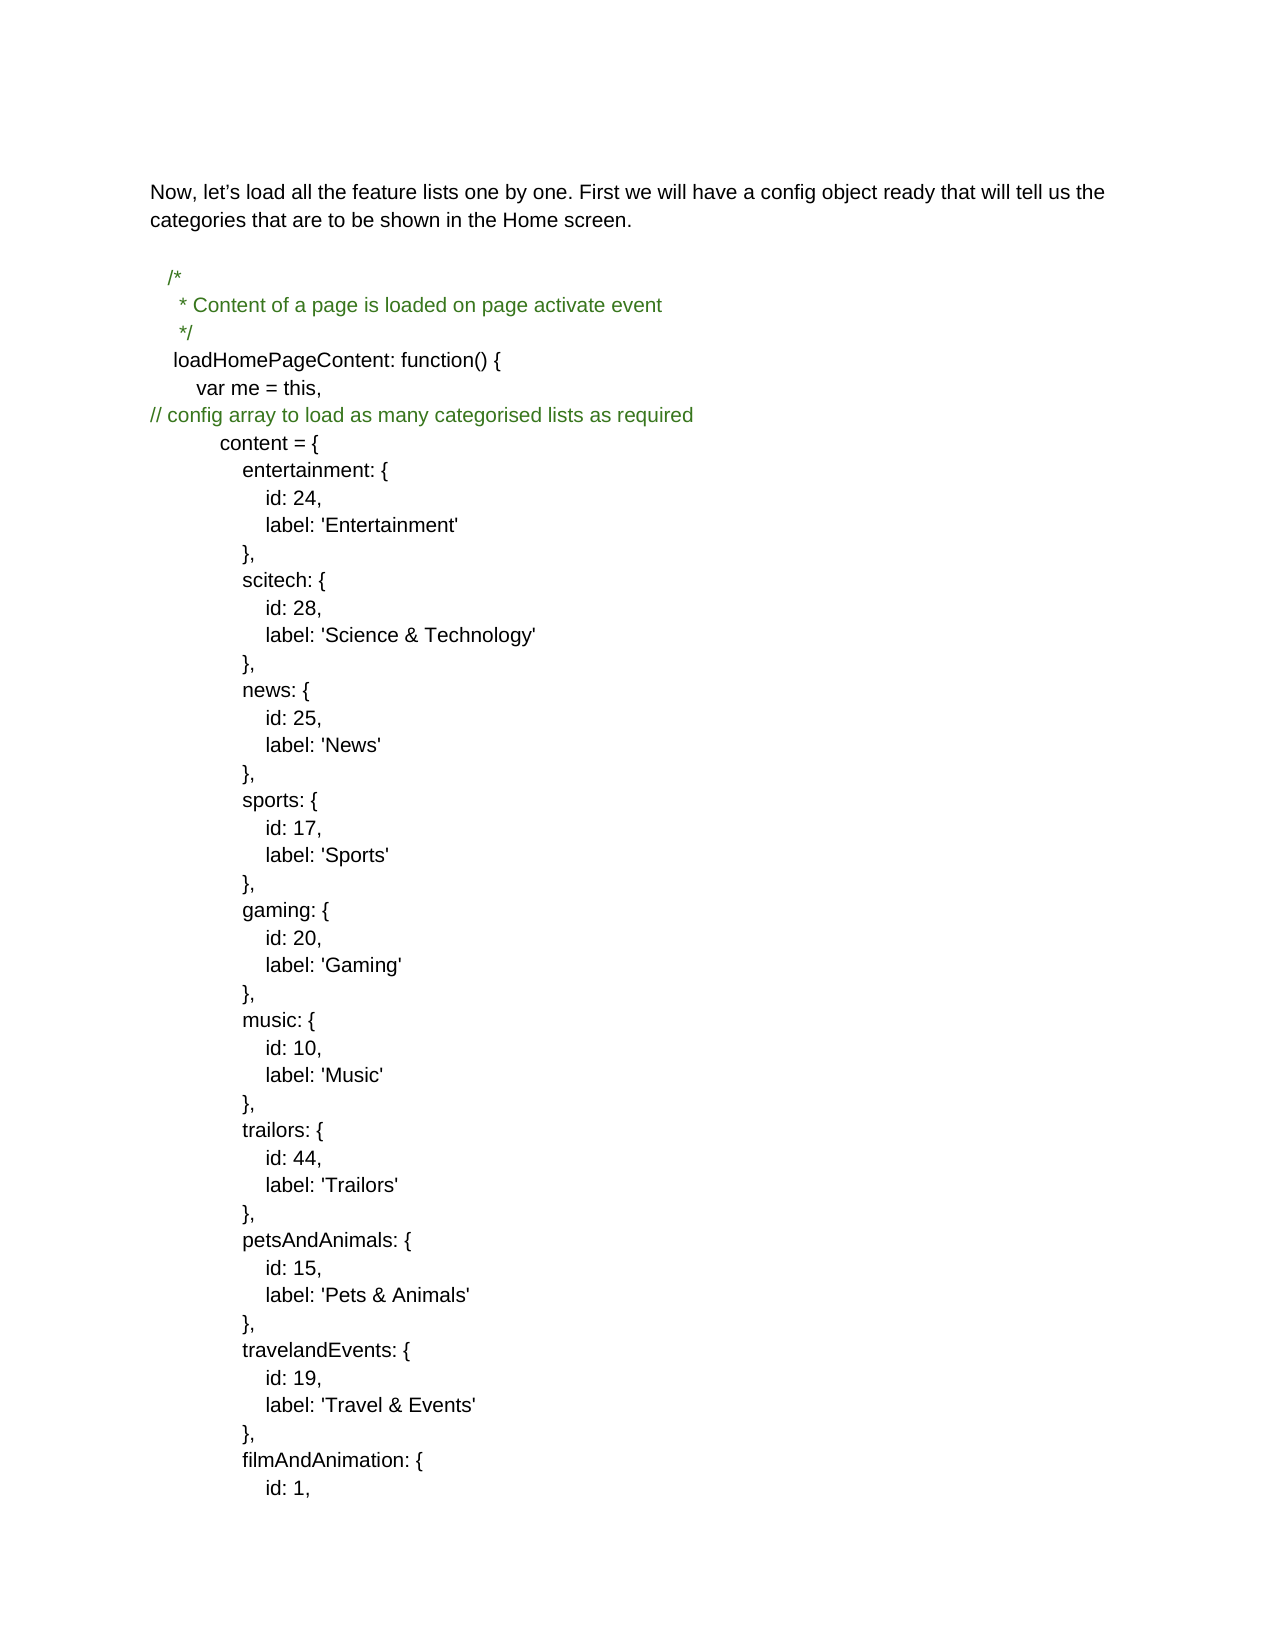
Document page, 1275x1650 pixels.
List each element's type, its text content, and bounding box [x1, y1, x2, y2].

text scitech: { [150, 568, 1125, 592]
text }, [150, 870, 1125, 894]
text content = { [150, 430, 1125, 454]
text id: 44, [150, 1145, 1125, 1169]
text }, [150, 1200, 1125, 1224]
text id: 25, [150, 705, 1125, 729]
text id: 19, [150, 1365, 1125, 1389]
text id: 15, [150, 1255, 1125, 1279]
text }, [150, 1420, 1125, 1444]
text id: 1, [150, 1475, 1125, 1499]
text label: 'News' [150, 733, 1125, 757]
text Now, let’s load all the feature lists one by one. First we will have a config object ready that will tell us the categories that are to be shown in the Home screen. [150, 180, 1125, 232]
text id: 17, [150, 815, 1125, 839]
text filmAndAnimation: { [150, 1448, 1125, 1472]
text }, [150, 650, 1125, 674]
text label: 'Pets & Animals' [150, 1283, 1125, 1307]
text }, [150, 760, 1125, 784]
text label: 'Sports' [150, 843, 1125, 867]
text */ [150, 320, 1125, 344]
text label: 'Trailors' [150, 1173, 1125, 1197]
text id: 24, [150, 485, 1125, 509]
text // config array to load as many categorised lists as required [150, 403, 1125, 427]
text id: 20, [150, 925, 1125, 949]
text gaming: { [150, 898, 1125, 922]
text }, [150, 1310, 1125, 1334]
text label: 'Science & Technology' [150, 623, 1125, 647]
text news: { [150, 678, 1125, 702]
text }, [150, 540, 1125, 564]
text loadHomePageContent: function() { [150, 348, 1125, 372]
text sports: { [150, 788, 1125, 812]
text label: 'Travel & Events' [150, 1393, 1125, 1417]
text }, [150, 1090, 1125, 1114]
text id: 10, [150, 1035, 1125, 1059]
text trailors: { [150, 1118, 1125, 1142]
text label: 'Music' [150, 1063, 1125, 1087]
text music: { [150, 1008, 1125, 1032]
text entertainment: { [150, 458, 1125, 482]
text label: 'Entertainment' [150, 513, 1125, 537]
text }, [150, 980, 1125, 1004]
text id: 28, [150, 595, 1125, 619]
text petsAndAnimals: { [150, 1228, 1125, 1252]
text label: 'Gaming' [150, 953, 1125, 977]
text travelandEvents: { [150, 1338, 1125, 1362]
text var me = this, [150, 375, 1125, 399]
text /* [150, 265, 1125, 289]
text * Content of a page is loaded on page activate event [150, 293, 1125, 317]
